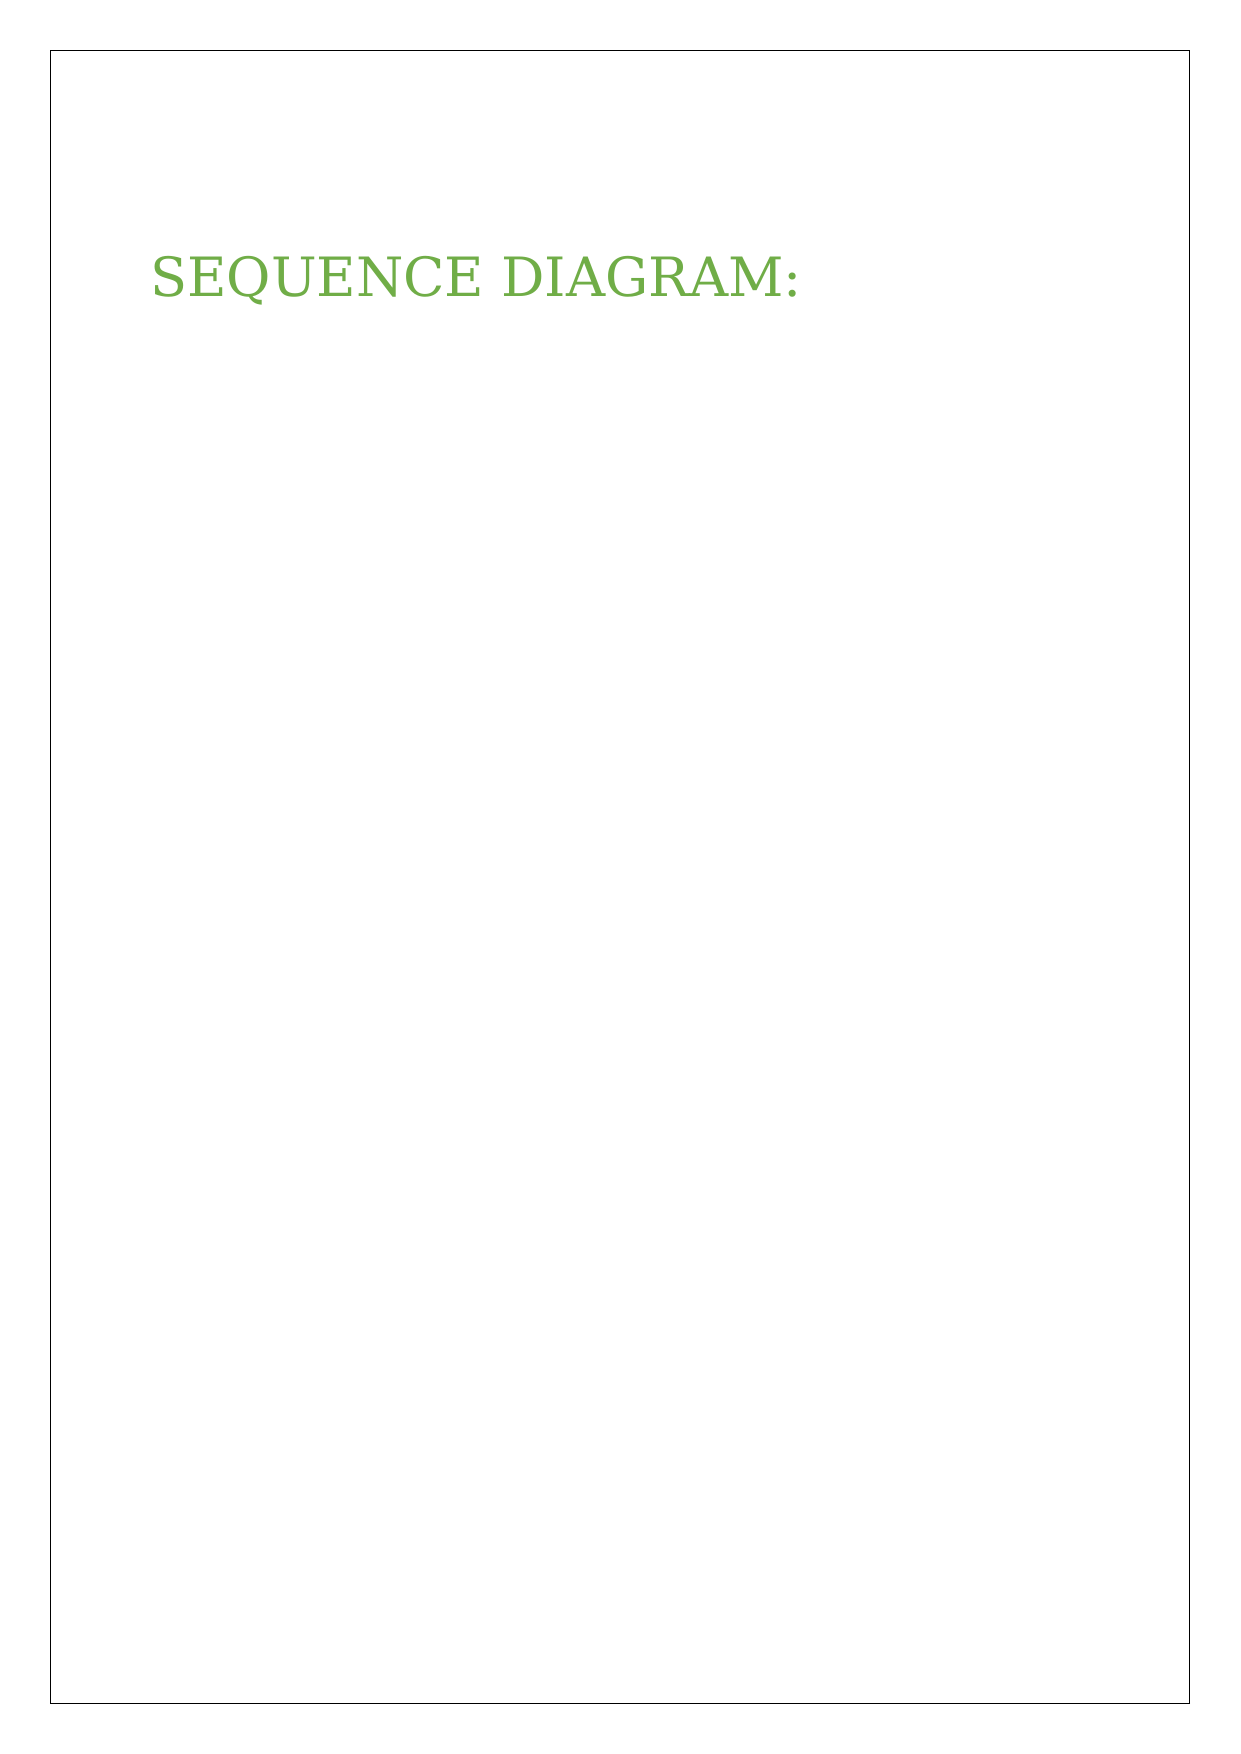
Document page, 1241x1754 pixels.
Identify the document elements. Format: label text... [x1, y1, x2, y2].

text SEQUENCE DIAGRAM: [150, 243, 1090, 308]
